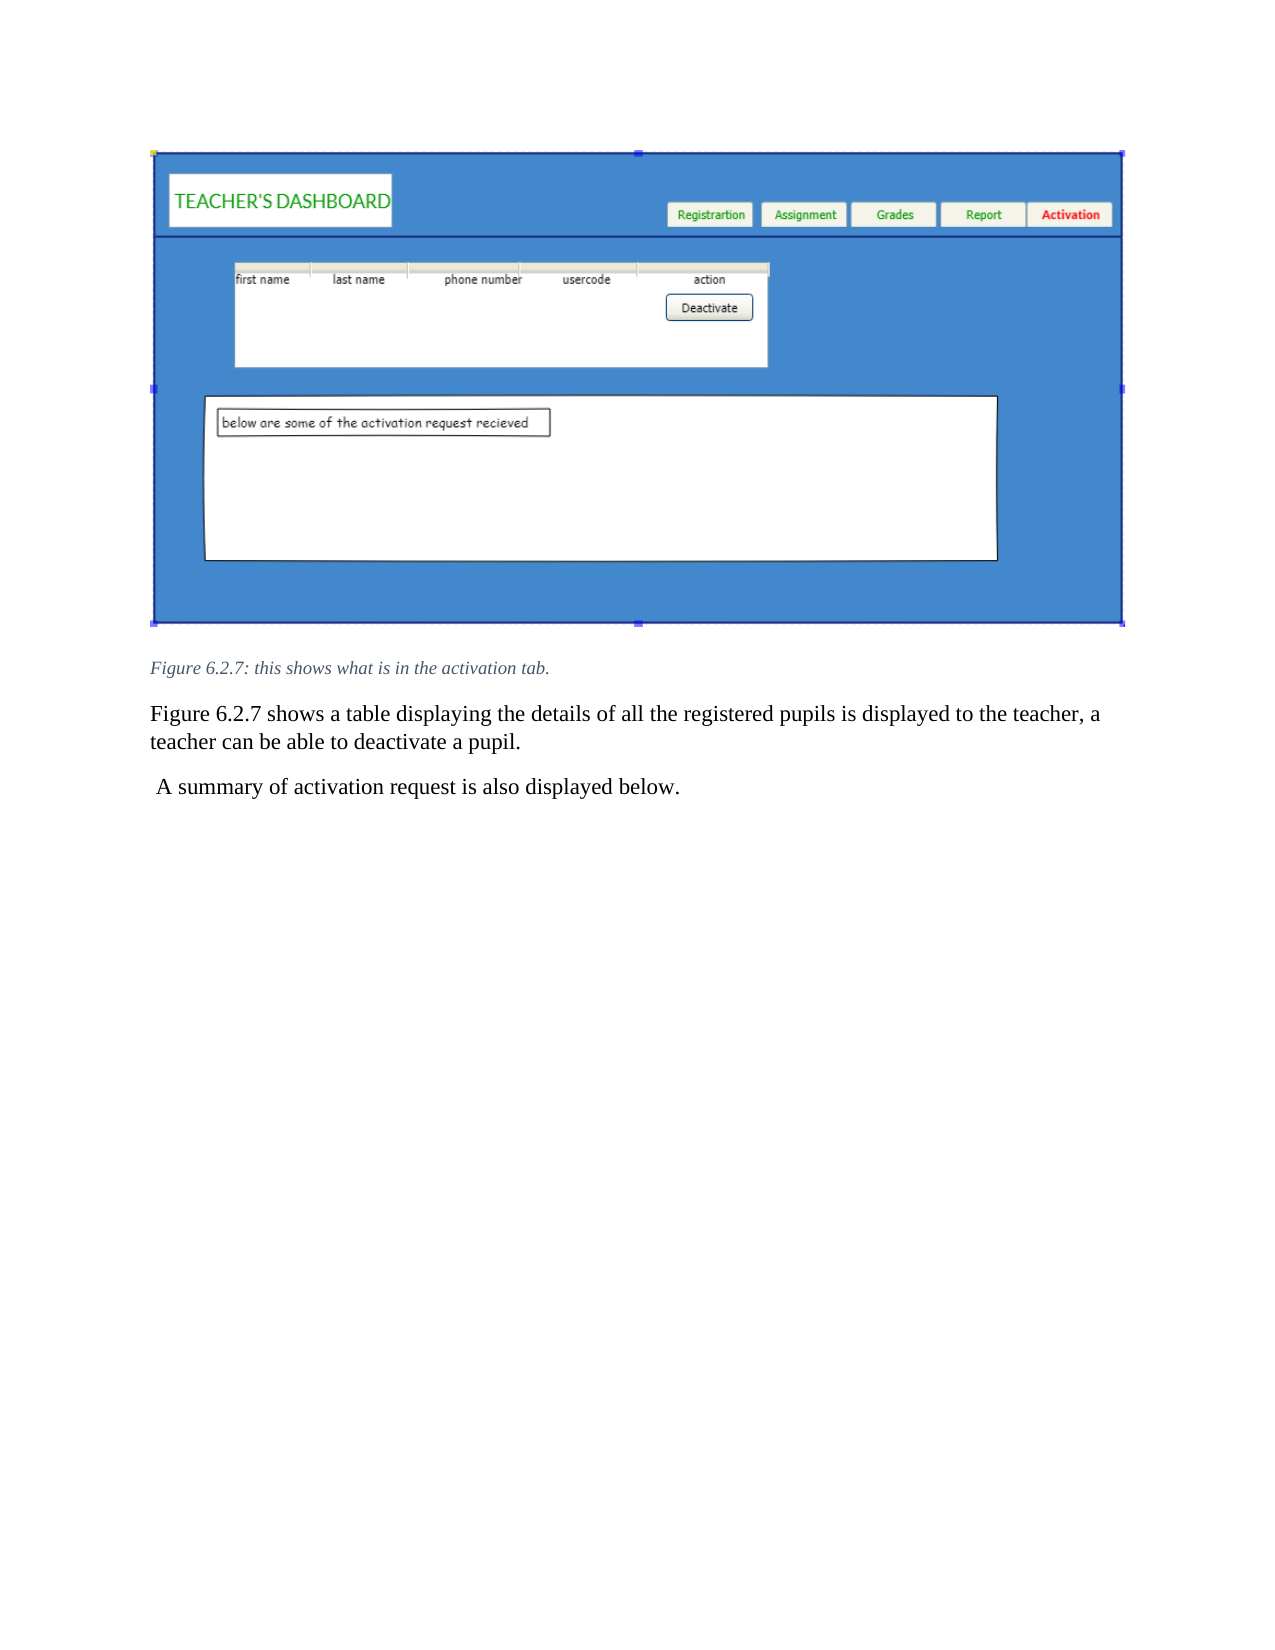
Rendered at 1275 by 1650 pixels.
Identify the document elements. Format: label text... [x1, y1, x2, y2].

picture [150, 150, 1125, 627]
text A summary of activation request is also displayed below. [150, 773, 1125, 799]
text Figure 6.2.7 shows a table displaying the details of all the registered pupils is displayed to the teacher, a teacher can be able to deactivate a pupil. [150, 699, 1125, 754]
text Figure 6.2.7: this shows what is in the activation tab. [150, 657, 1125, 679]
